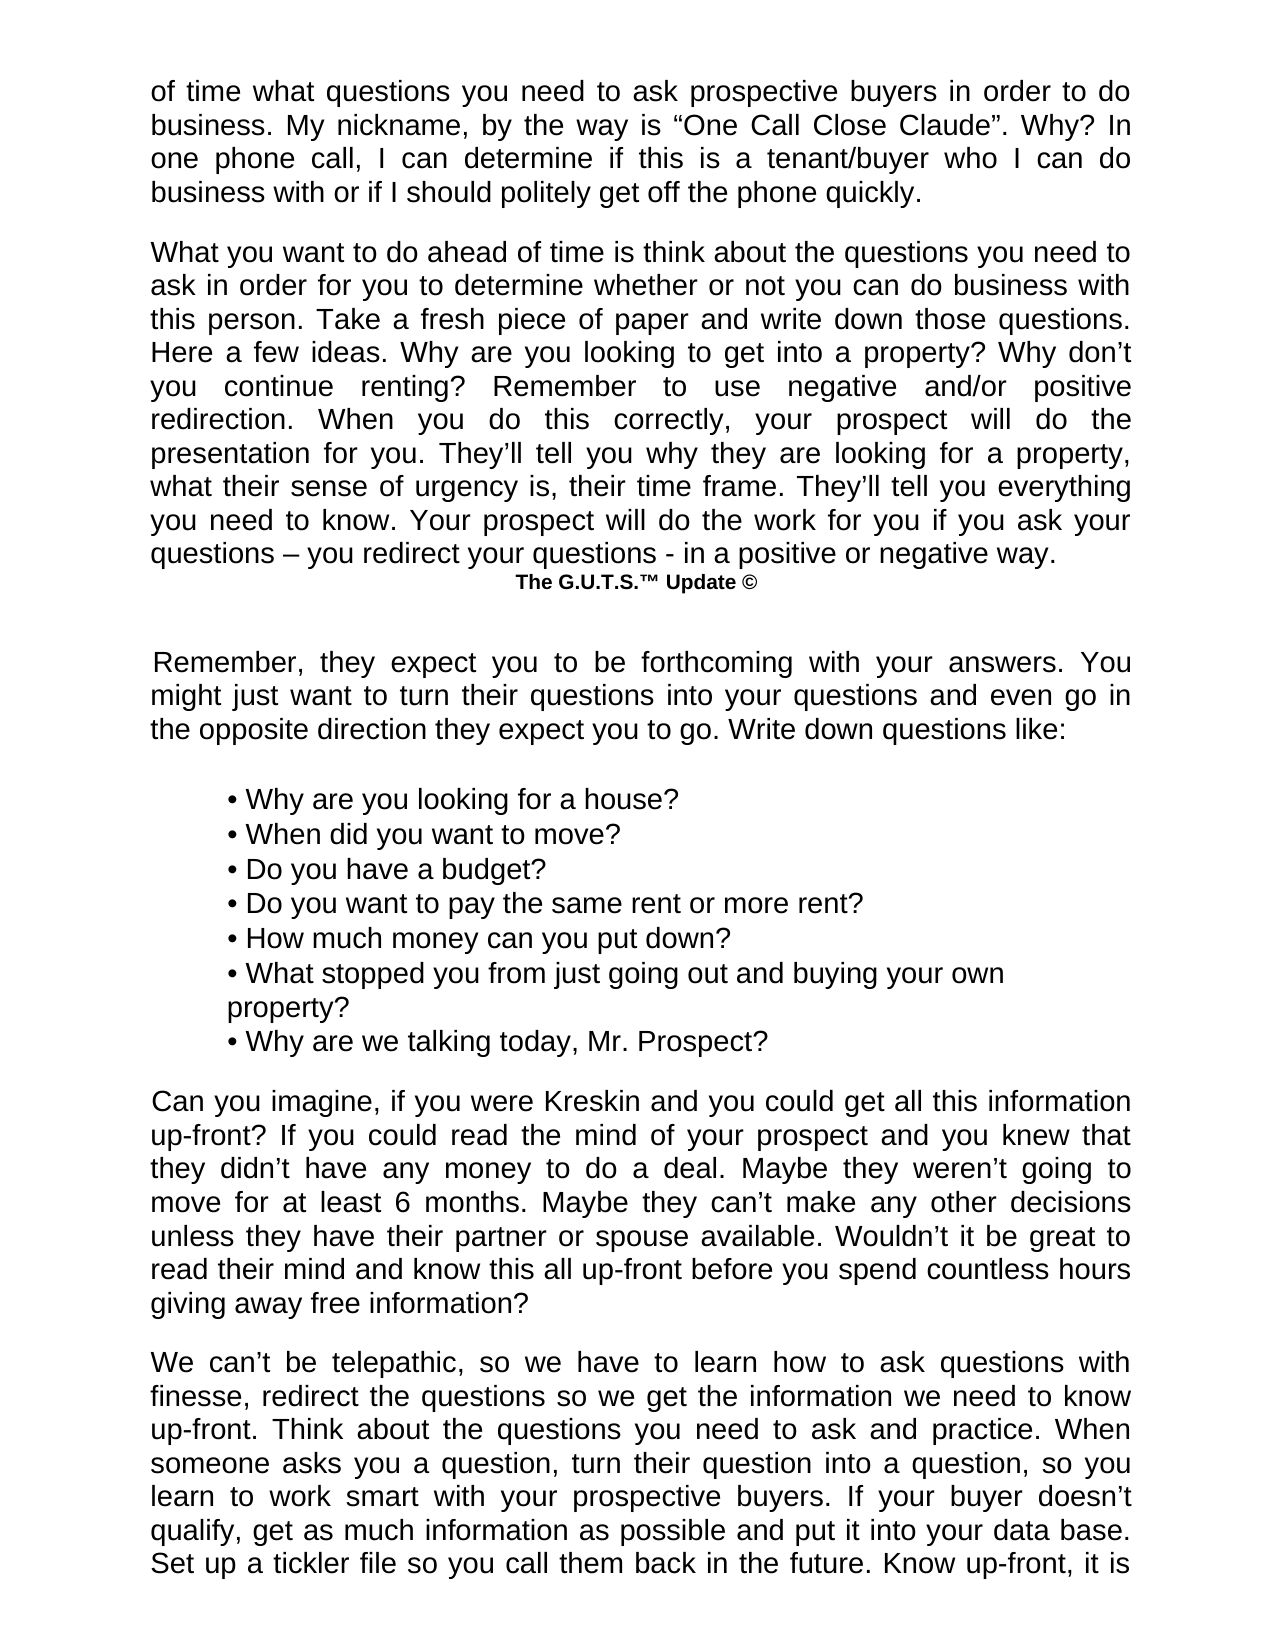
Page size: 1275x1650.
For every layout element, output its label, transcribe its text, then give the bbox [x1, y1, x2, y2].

text • When did you want to move? [227, 817, 1156, 850]
text The G.U.T.S.™ Update © [83, 570, 757, 594]
text What you want to do ahead of time is think about the questions you need to ask in order for you to determine whether or not you can do business with this person. Take a fresh piece of paper and write down those questions. Here a few ideas. Why are you looking to get into a property? Why don’t you continue renting? Remember to use negative and/or positive redirection. When you do this correctly, your prospect will do the presentation for you. They’ll tell you why they are looking for a property, what their sense of urgency is, their time frame. They’ll tell you everything you need to know. Your prospect will do the work for you if you ask your questions – you redirect your questions - in a positive or negative way. [150, 234, 1133, 570]
text Remember, they expect you to be forthcoming with your answers. You might just want to turn their questions into your questions and even go in the opposite direction they expect you to go. Write down questions like: [150, 645, 1133, 745]
text • How much money can you put down? [227, 921, 1156, 955]
text • What stopped you from just going out and buying your own property? [227, 956, 1133, 1023]
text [150, 74, 1133, 208]
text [150, 1345, 1133, 1580]
text • Why are you looking for a house? [227, 782, 1156, 815]
text • Do you have a budget? [227, 852, 1156, 885]
text Can you imagine, if you were Kreskin and you could get all this information up-front? If you could read the mind of your prospect and you knew that they didn’t have any money to do a deal. Maybe they weren’t going to move for at least 6 months. Maybe they can’t make any other decisions unless they have their partner or spouse available. Wouldn’t it be great to read their mind and know this all up-front before you spend countless hours giving away free information? [150, 1084, 1133, 1319]
text • Do you want to pay the same rent or more rent? [227, 887, 1156, 920]
text • Why are we talking today, Mr. Prospect? [227, 1024, 1156, 1058]
